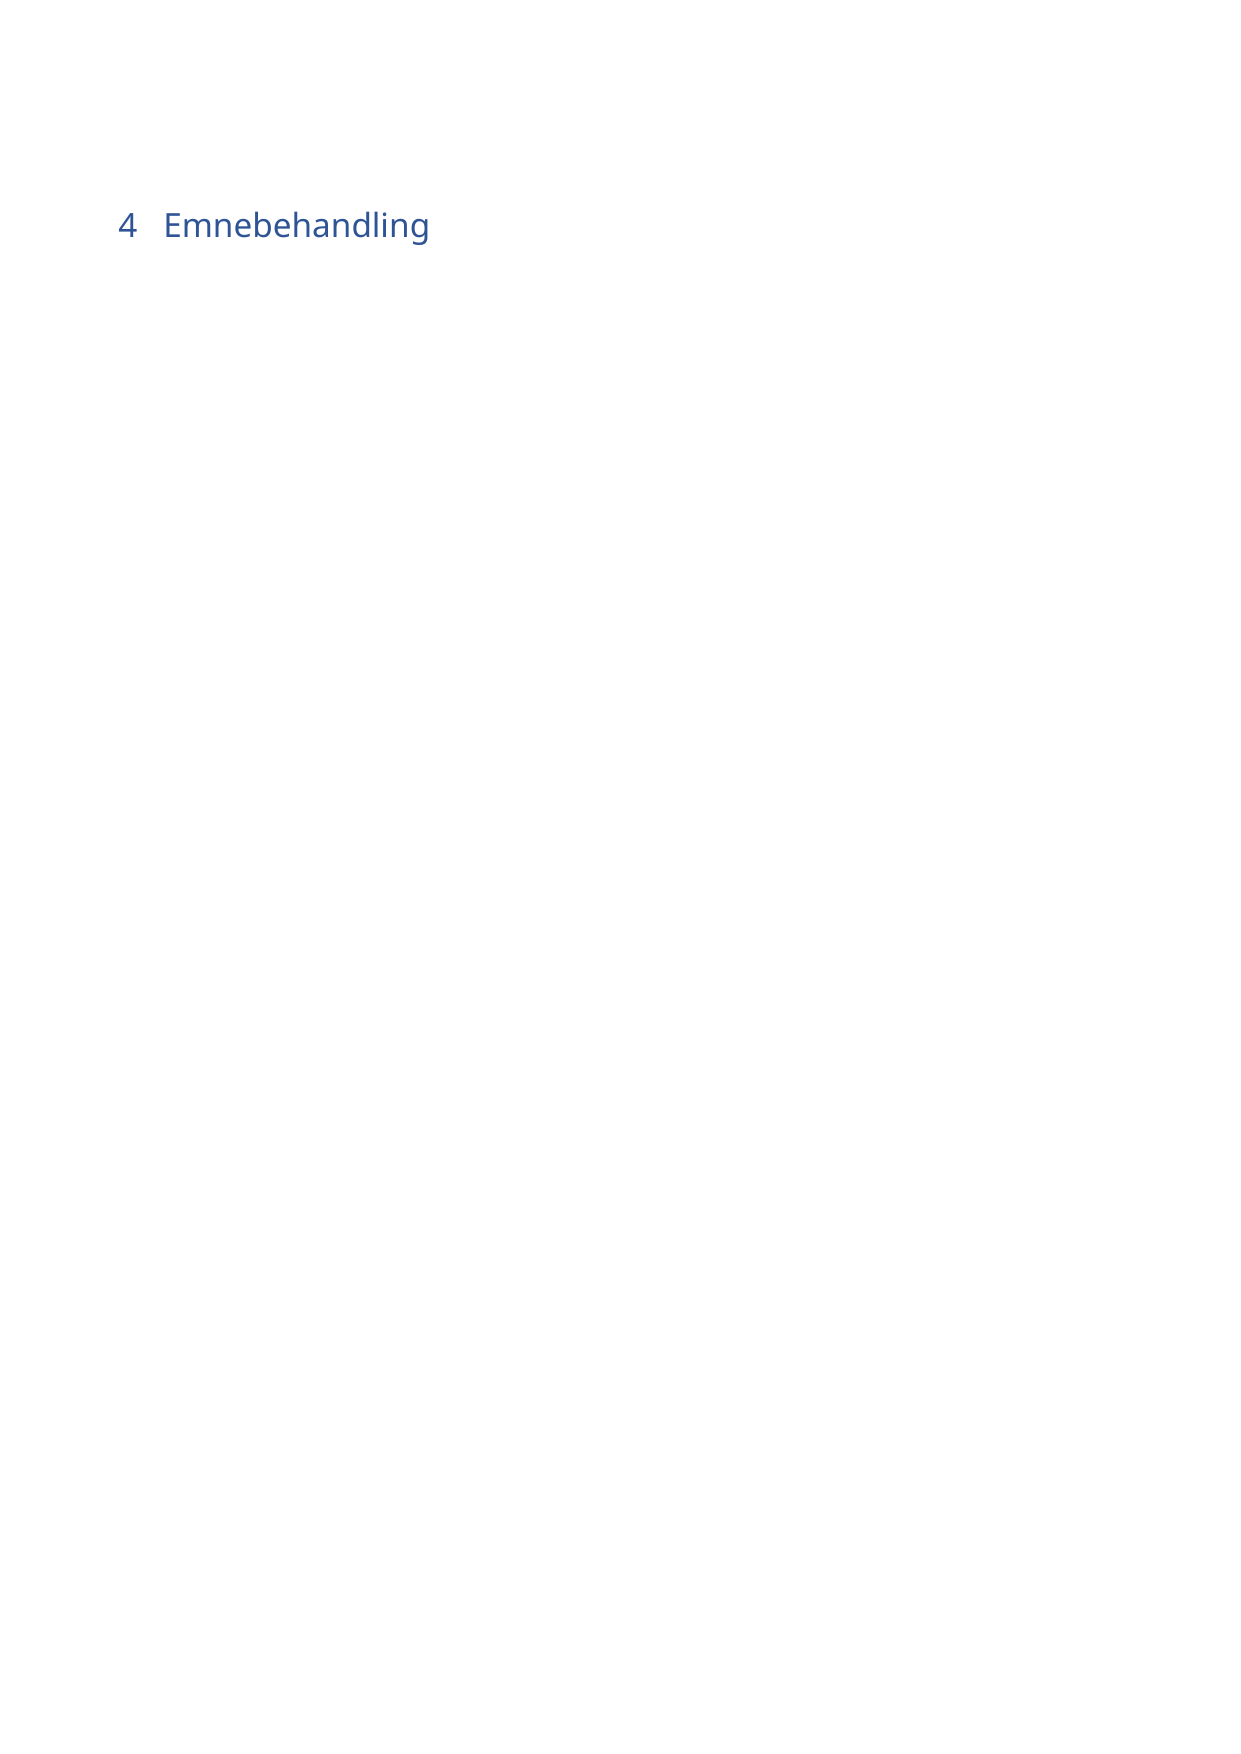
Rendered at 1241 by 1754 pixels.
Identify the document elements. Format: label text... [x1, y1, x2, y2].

subtitle Emnebehandling [118, 202, 1122, 248]
